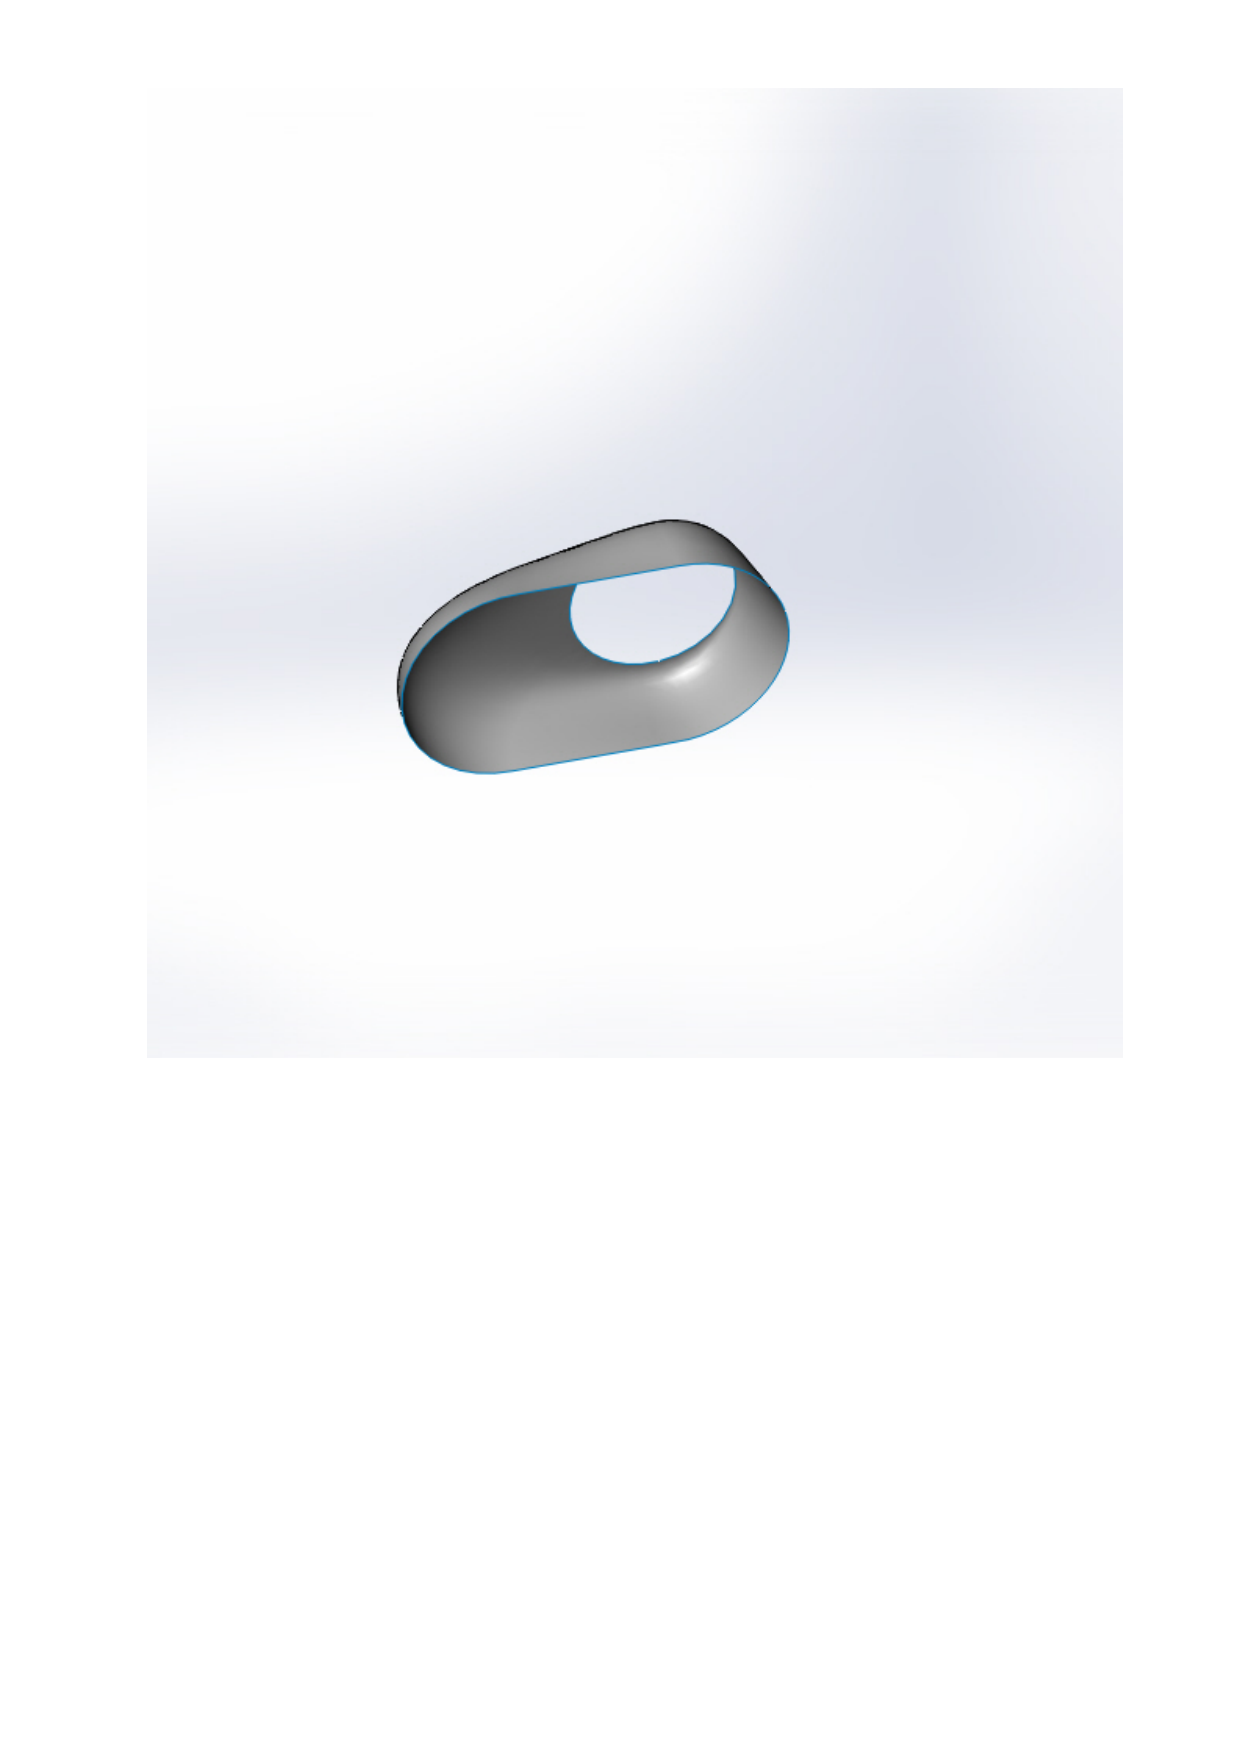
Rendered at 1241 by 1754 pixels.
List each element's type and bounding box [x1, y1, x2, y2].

picture [147, 88, 1123, 1058]
